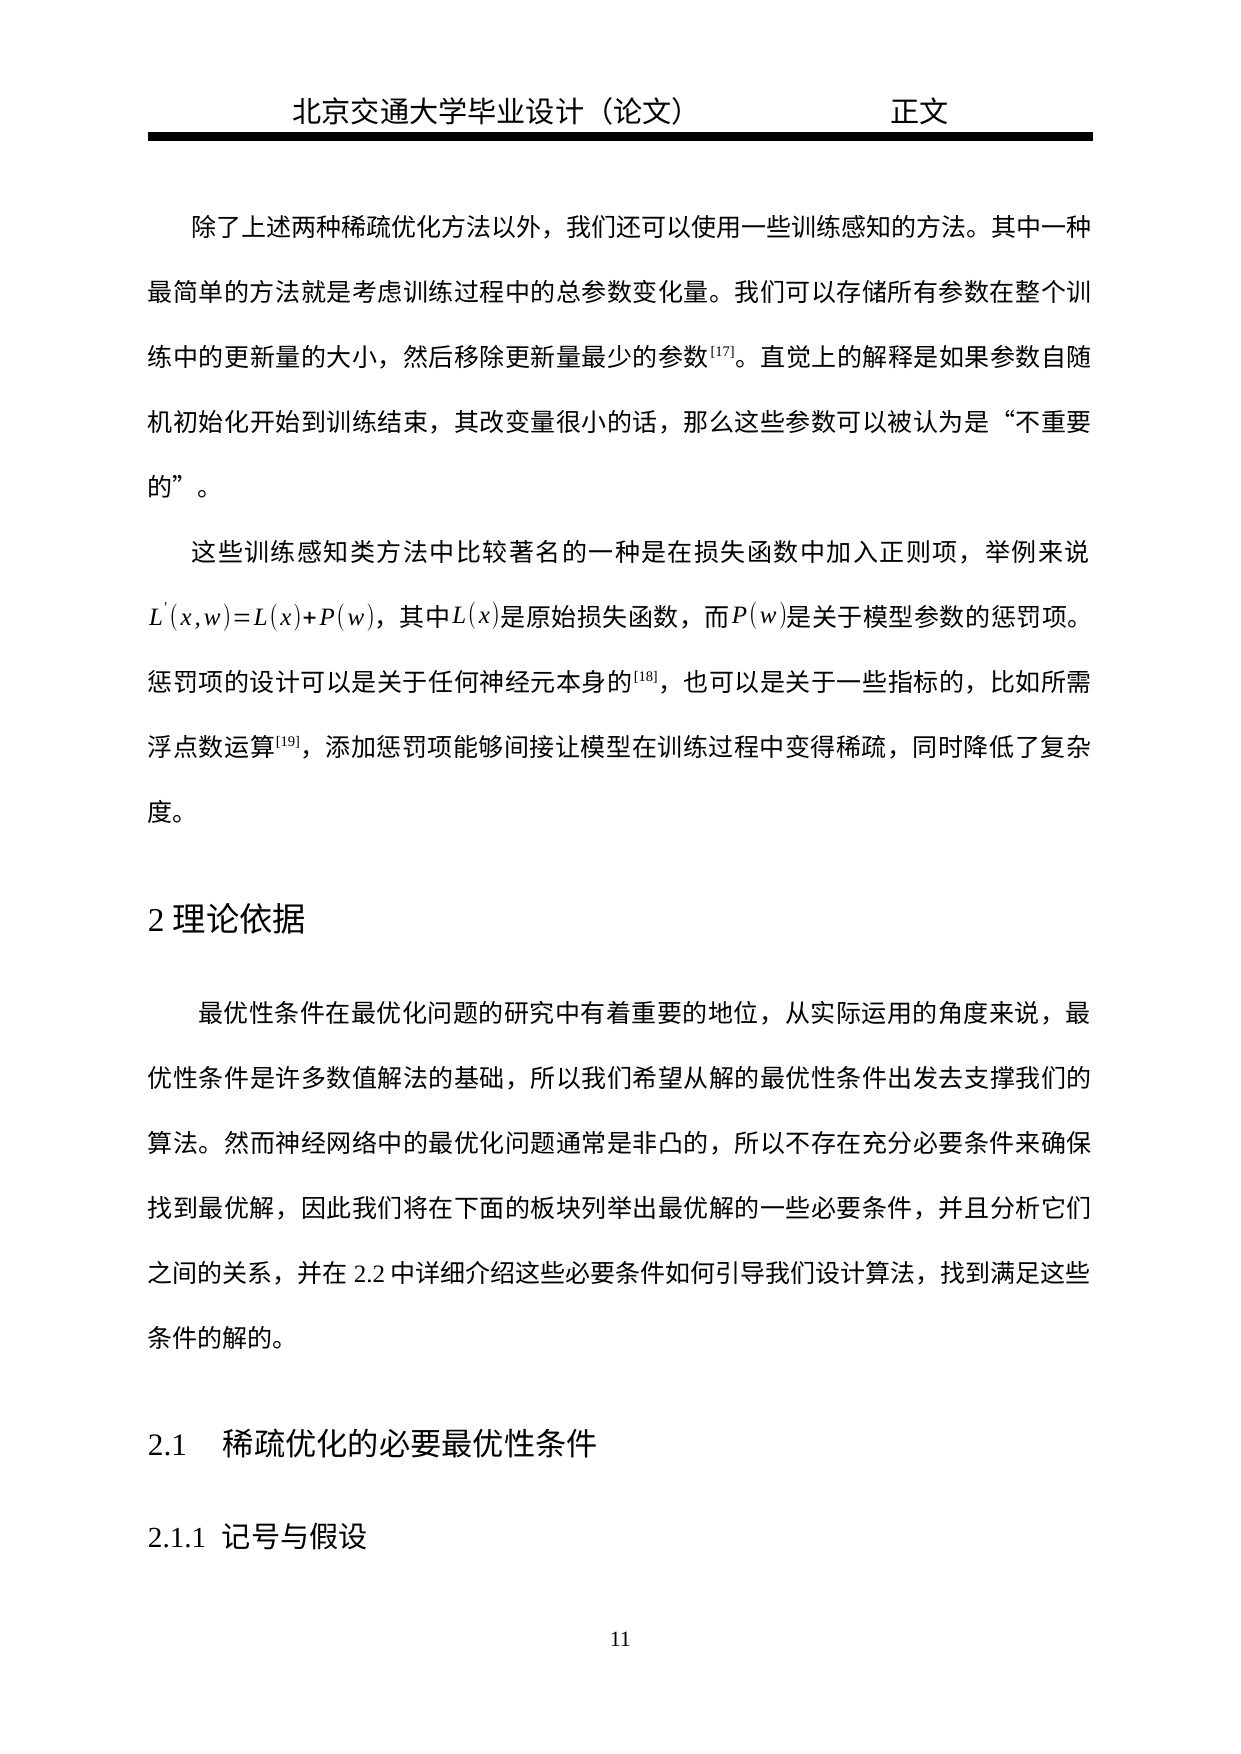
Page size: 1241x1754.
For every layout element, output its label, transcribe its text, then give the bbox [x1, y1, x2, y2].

text 除了上述两种稀疏优化方法以外，我们还可以使用一些训练感知的方法。其中一种最简单的方法就是考虑训练过程中的总参数变化量。我们可以存储所有参数在整个训练中的更新量的大小，然后移除更新量最少的参数[17]。直觉上的解释是如果参数自随机初始化开始到训练结束，其改变量很小的话，那么这些参数可以被认为是“不重要的”。 [148, 193, 1092, 518]
text 这些训练感知类方法中比较著名的一种是在损失函数中加入正则项，举例来说，其中是原始损失函数，而是关于模型参数的惩罚项。惩罚项的设计可以是关于任何神经元本身的[18]，也可以是关于一些指标的，比如所需浮点数运算[19]，添加惩罚项能够间接让模型在训练过程中变得稀疏，同时降低了复杂度。 [148, 518, 1092, 843]
text 最优性条件在最优化问题的研究中有着重要的地位，从实际运用的角度来说，最优性条件是许多数值解法的基础，所以我们希望从解的最优性条件出发去支撑我们的算法。然而神经网络中的最优化问题通常是非凸的，所以不存在充分必要条件来确保找到最优解，因此我们将在下面的板块列举出最优解的一些必要条件，并且分析它们之间的关系，并在2.2中详细介绍这些必要条件如何引导我们设计算法，找到满足这些条件的解的。 [148, 979, 1092, 1369]
text 稀疏优化的必要最优性条件 [148, 1419, 1092, 1464]
text 理论依据 [148, 893, 1092, 941]
text 记号与假设 [148, 1514, 1092, 1556]
